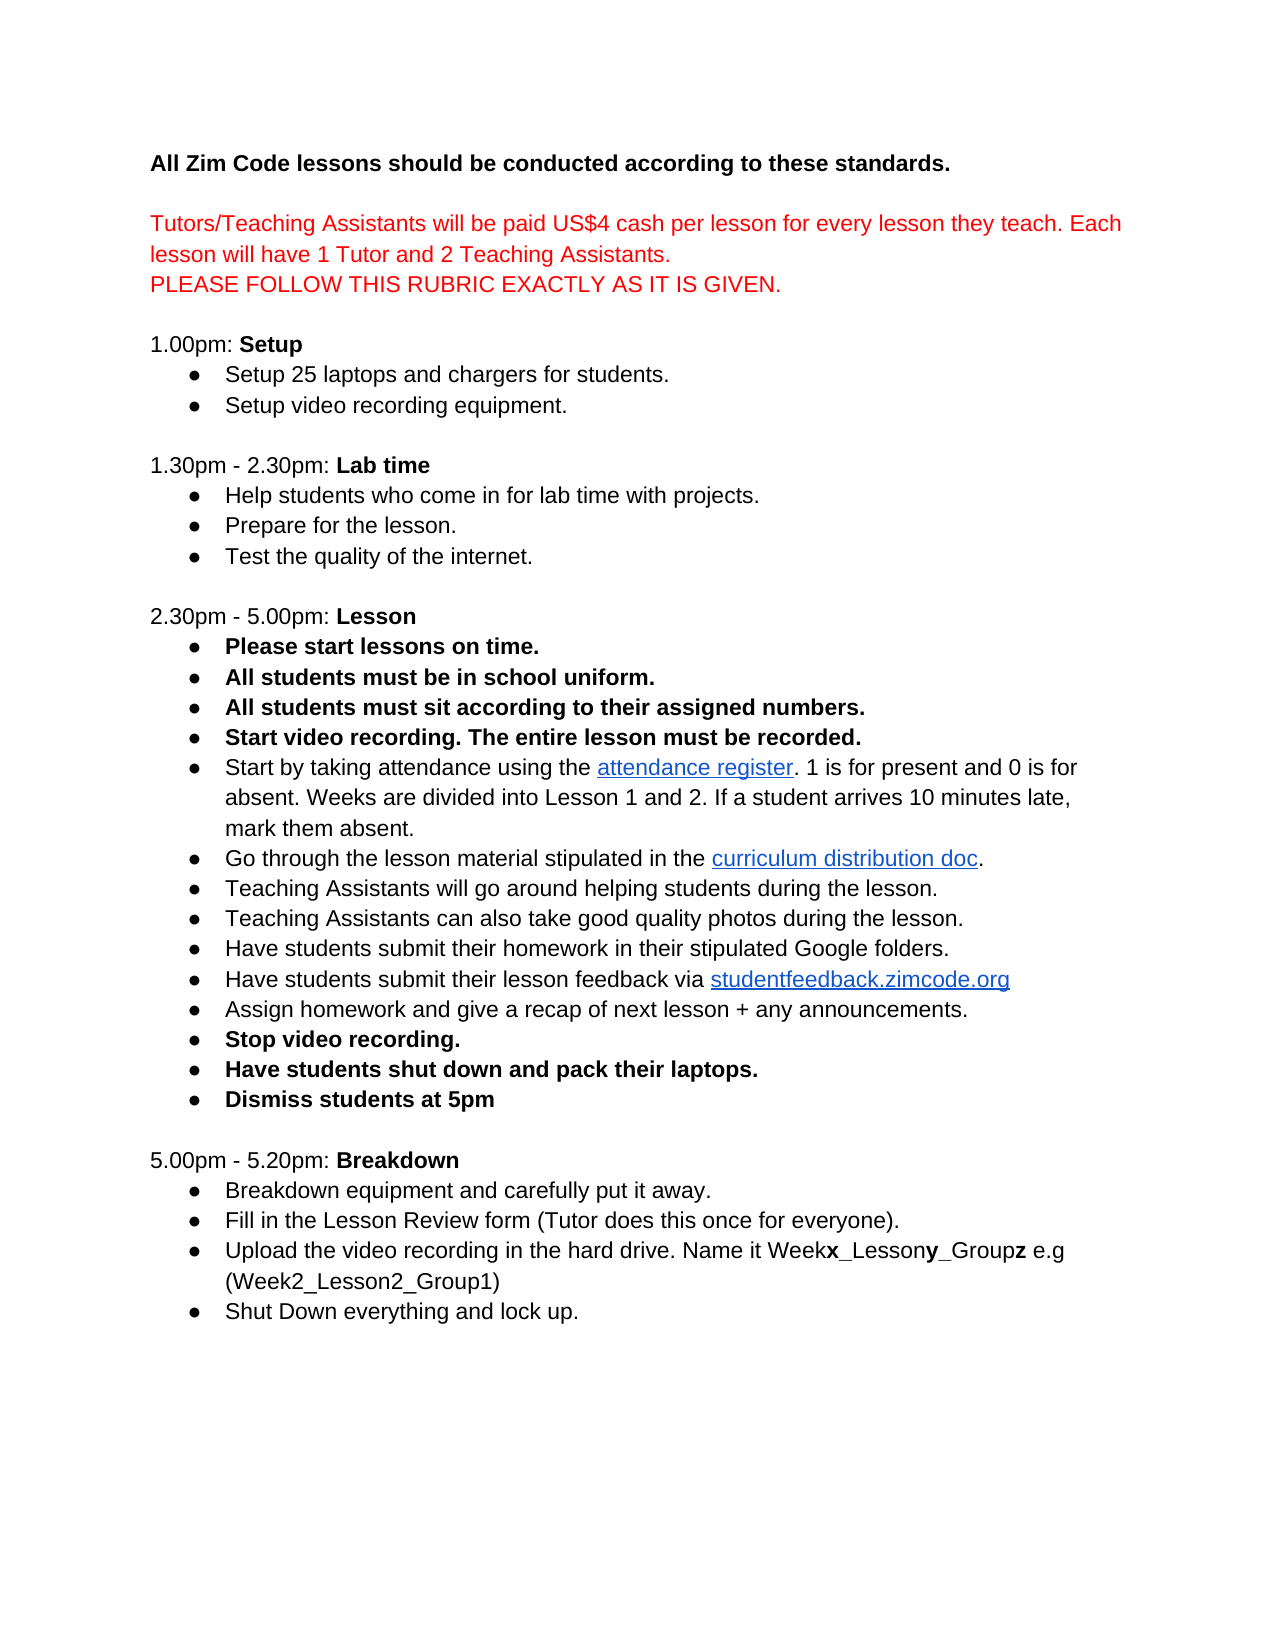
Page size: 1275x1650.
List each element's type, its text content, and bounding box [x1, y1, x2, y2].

text 2.30pm - 5.00pm: Lesson [150, 603, 1125, 629]
list Setup 25 laptops and chargers for students. [187, 361, 1125, 388]
list Upload the video recording in the hard drive. Name it Weekx_Lessony_Groupz e.g (Week2_Lesson2_Group1) [187, 1237, 1125, 1294]
list Dismiss students at 5pm [187, 1086, 1125, 1113]
list Have students shut down and pack their laptops. [187, 1056, 1125, 1083]
list Shut Down everything and lock up. [187, 1298, 1125, 1324]
list All students must sit according to their assigned numbers. [187, 694, 1125, 720]
text All Zim Code lessons should be conducted according to these standards. [150, 150, 1125, 176]
list Breakdown equipment and carefully put it away. [187, 1177, 1125, 1203]
list Have students submit their lesson feedback via studentfeedback.zimcode.org [187, 966, 1125, 992]
list Prepare for the lesson. [187, 512, 1125, 539]
text 5.00pm - 5.20pm: Breakdown [150, 1147, 1125, 1173]
list Assign homework and give a recap of next lesson + any announcements. [187, 996, 1125, 1022]
text PLEASE FOLLOW THIS RUBRIC EXACTLY AS IT IS GIVEN. [150, 271, 1125, 297]
list Teaching Assistants will go around helping students during the lesson. [187, 875, 1125, 901]
list Setup video recording equipment. [187, 392, 1125, 418]
list Go through the lesson material stipulated in the curriculum distribution doc. [187, 845, 1125, 871]
list Start by taking attendance using the attendance register. 1 is for present and 0 is for absent. Weeks are divided into Lesson 1 and 2. If a student arrives 10 minutes late, mark them absent. [187, 754, 1125, 841]
list Stop video recording. [187, 1026, 1125, 1052]
list Test the quality of the internet. [187, 543, 1125, 569]
list Have students submit their homework in their stipulated Google folders. [187, 935, 1125, 962]
list Start video recording. The entire lesson must be recorded. [187, 724, 1125, 750]
list Please start lessons on time. [187, 633, 1125, 660]
text Tutors/Teaching Assistants will be paid US$4 cash per lesson for every lesson they teach. Each lesson will have 1 Tutor and 2 Teaching Assistants. [150, 210, 1125, 267]
list All students must be in school uniform. [187, 663, 1125, 690]
text 1.30pm - 2.30pm: Lab time [150, 452, 1125, 478]
text 1.00pm: Setup [150, 331, 1125, 358]
list Fill in the Lesson Review form (Tutor does this once for everyone). [187, 1207, 1125, 1234]
list Help students who come in for lab time with projects. [187, 482, 1125, 509]
list Teaching Assistants can also take good quality photos during the lesson. [187, 905, 1125, 932]
